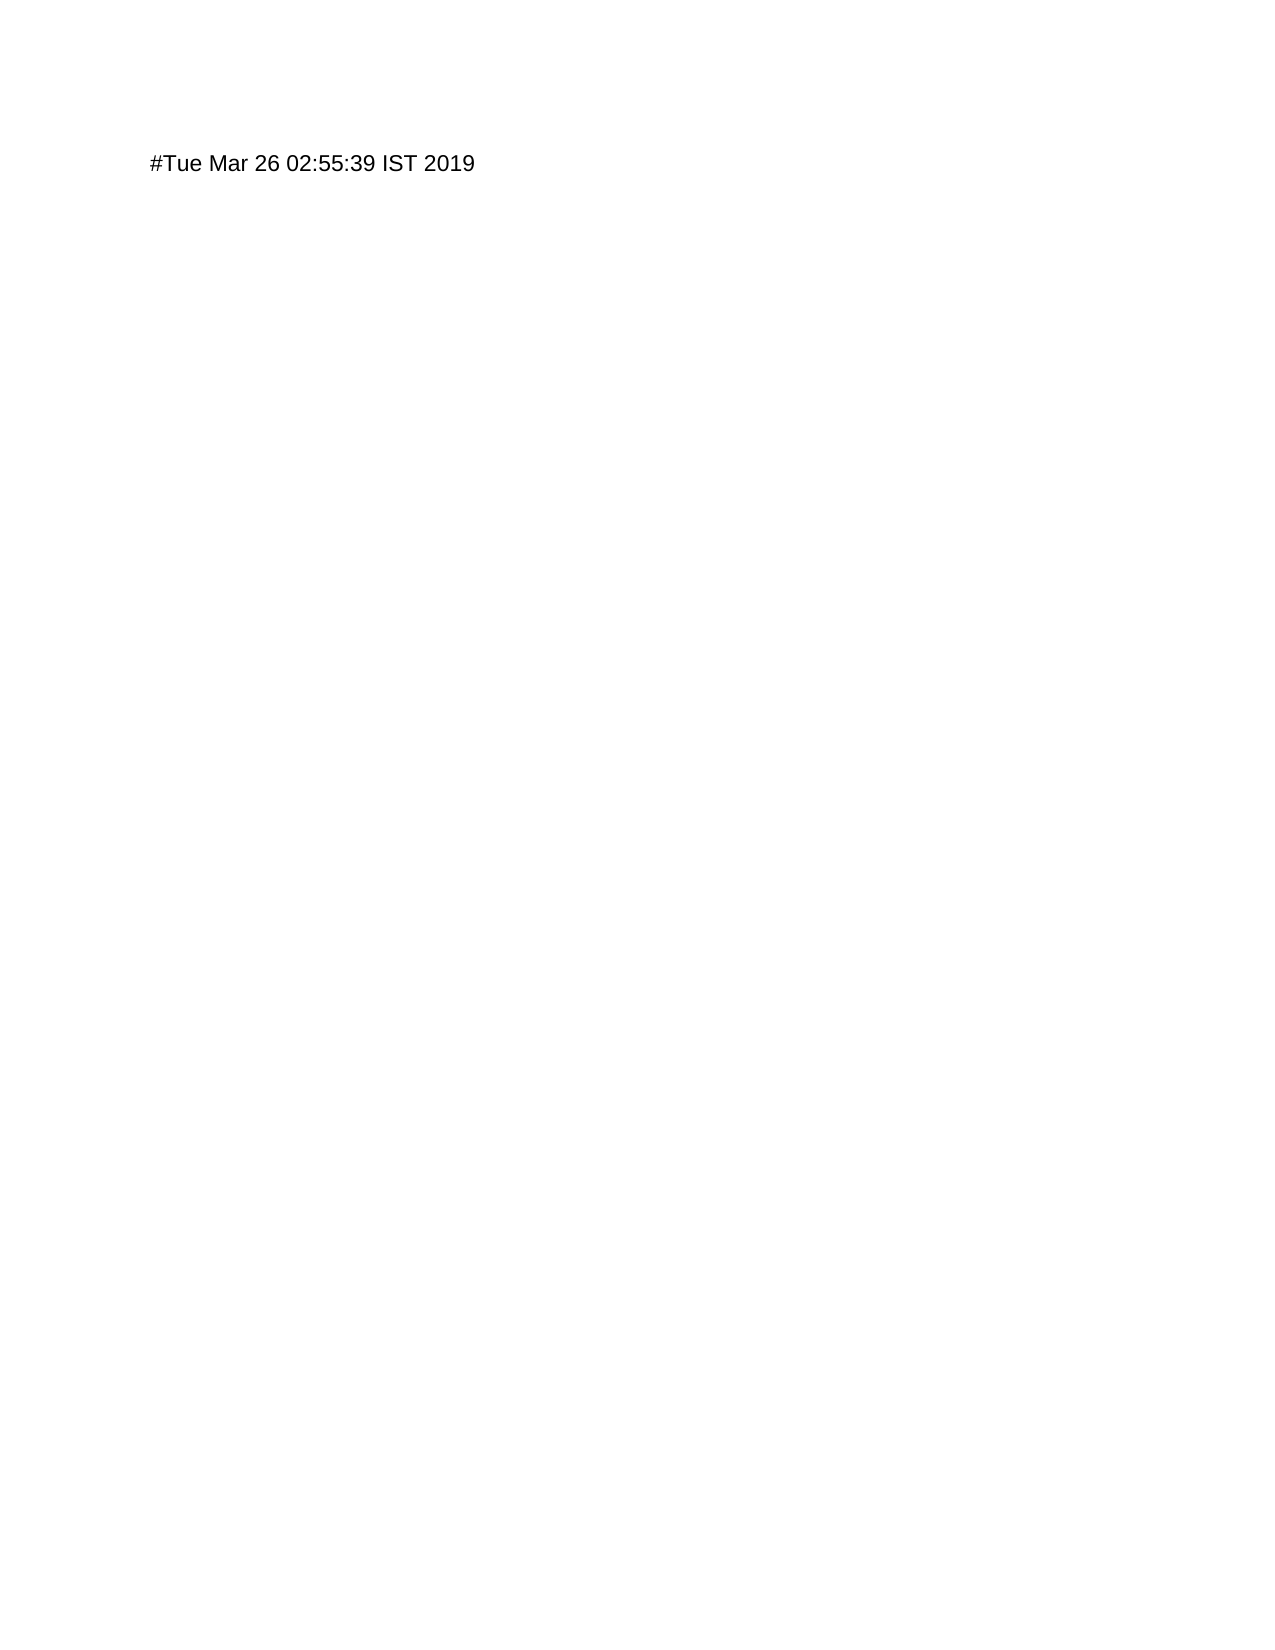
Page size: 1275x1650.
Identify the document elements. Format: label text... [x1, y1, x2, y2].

text #Tue Mar 26 02:55:39 IST 2019 [150, 150, 1125, 176]
